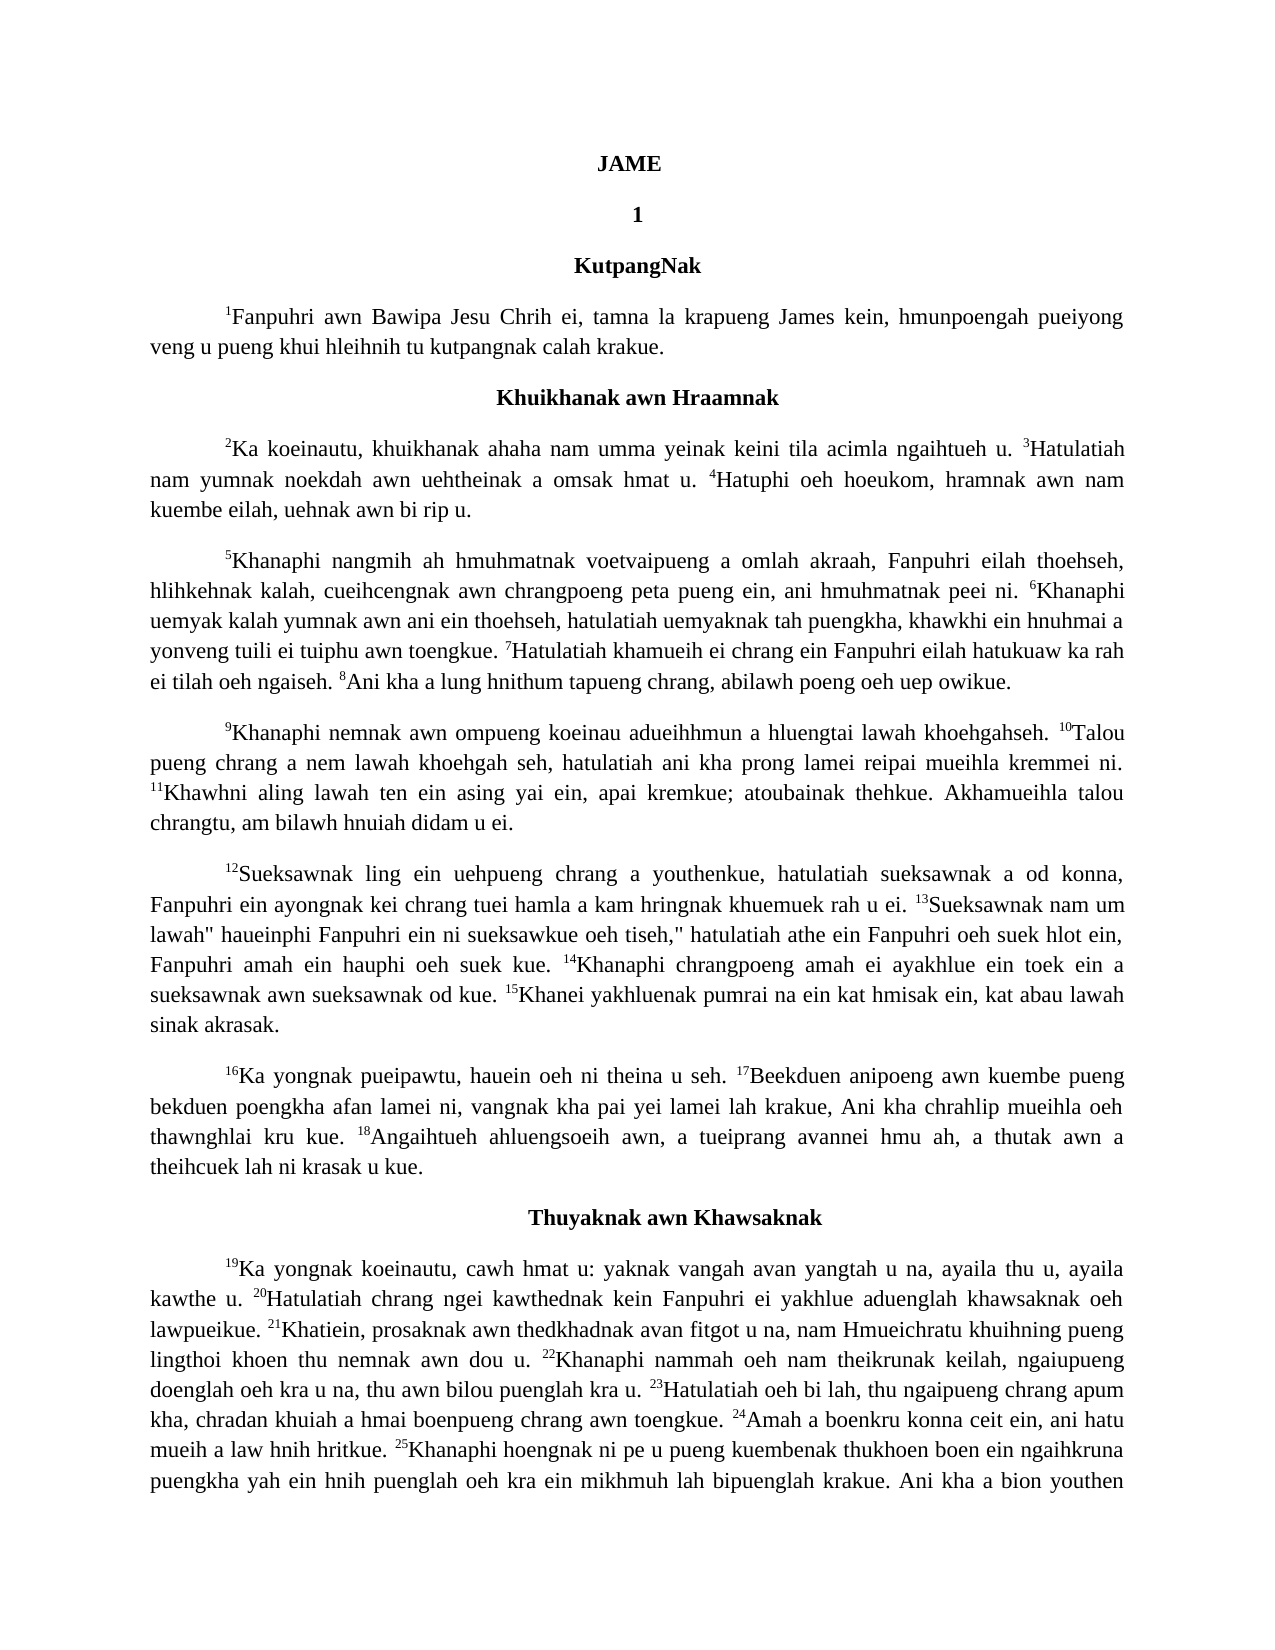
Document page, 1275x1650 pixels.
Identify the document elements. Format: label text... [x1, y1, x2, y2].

text 1 [150, 201, 1125, 227]
text 5Khanaphi nangmih ah hmuhmatnak voetvaipueng a omlah akraah, Fanpuhri eilah thoehseh, hlihkehnak kalah, cueihcengnak awn chrangpoeng peta pueng ein, ani hmuhmatnak peei ni. 6Khanaphi uemyak kalah yumnak awn ani ein thoehseh, hatulatiah uemyaknak tah puengkha, khawkhi ein hnuhmai a yonveng tuili ei tuiphu awn toengkue. 7Hatulatiah khamueih ei chrang ein Fanpuhri eilah hatukuaw ka rah ei tilah oeh ngaiseh. 8Ani kha a lung hnithum tapueng chrang, abilawh poeng oeh uep owikue. [150, 547, 1125, 694]
text 12Sueksawnak ling ein uehpueng chrang a youthenkue, hatulatiah sueksawnak a od konna, Fanpuhri ein ayongnak kei chrang tuei hamla a kam hringnak khuemuek rah u ei. 13Sueksawnak nam um lawah" haueinphi Fanpuhri ein ni sueksawkue oeh tiseh," hatulatiah athe ein Fanpuhri oeh suek hlot ein, Fanpuhri amah ein hauphi oeh suek kue. 14Khanaphi chrangpoeng amah ei ayakhlue ein toek ein a sueksawnak awn sueksawnak od kue. 15Khanei yakhluenak pumrai na ein kat hmisak ein, kat abau lawah sinak akrasak. [150, 860, 1125, 1038]
text Khuikhanak awn Hraamnak [150, 384, 1125, 411]
text JAME [150, 150, 1125, 176]
text Thuyaknak awn Khawsaknak [150, 1204, 1125, 1231]
text 9Khanaphi nemnak awn ompueng koeinau adueihhmun a hluengtai lawah khoehgahseh. 10Talou pueng chrang a nem lawah khoehgah seh, hatulatiah ani kha prong lamei reipai mueihla kremmei ni. 11Khawhni aling lawah ten ein asing yai ein, apai kremkue; atoubainak thehkue. Akhamueihla talou chrangtu, am bilawh hnuiah didam u ei. [150, 719, 1125, 836]
text 1Fanpuhri awn Bawipa Jesu Chrih ei, tamna la krapueng James kein, hmunpoengah pueiyong veng u pueng khui hleihnih tu kutpangnak calah krakue. [150, 303, 1125, 360]
text KutpangNak [150, 252, 1125, 278]
text 16Ka yongnak pueipawtu, hauein oeh ni theina u seh. 17Beekduen anipoeng awn kuembe pueng bekduen poengkha afan lamei ni, vangnak kha pai yei lamei lah krakue, Ani kha chrahlip mueihla oeh thawnghlai kru kue. 18Angaihtueh ahluengsoeih awn, a tueiprang avannei hmu ah, a thutak awn a theihcuek lah ni krasak u kue. [150, 1062, 1125, 1179]
text 2Ka koeinautu, khuikhanak ahaha nam umma yeinak keini tila acimla ngaihtueh u. 3Hatulatiah nam yumnak noekdah awn uehtheinak a omsak hmat u. 4Hatuphi oeh hoeukom, hramnak awn nam kuembe eilah, uehnak awn bi rip u. [150, 435, 1125, 522]
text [150, 1255, 1125, 1493]
